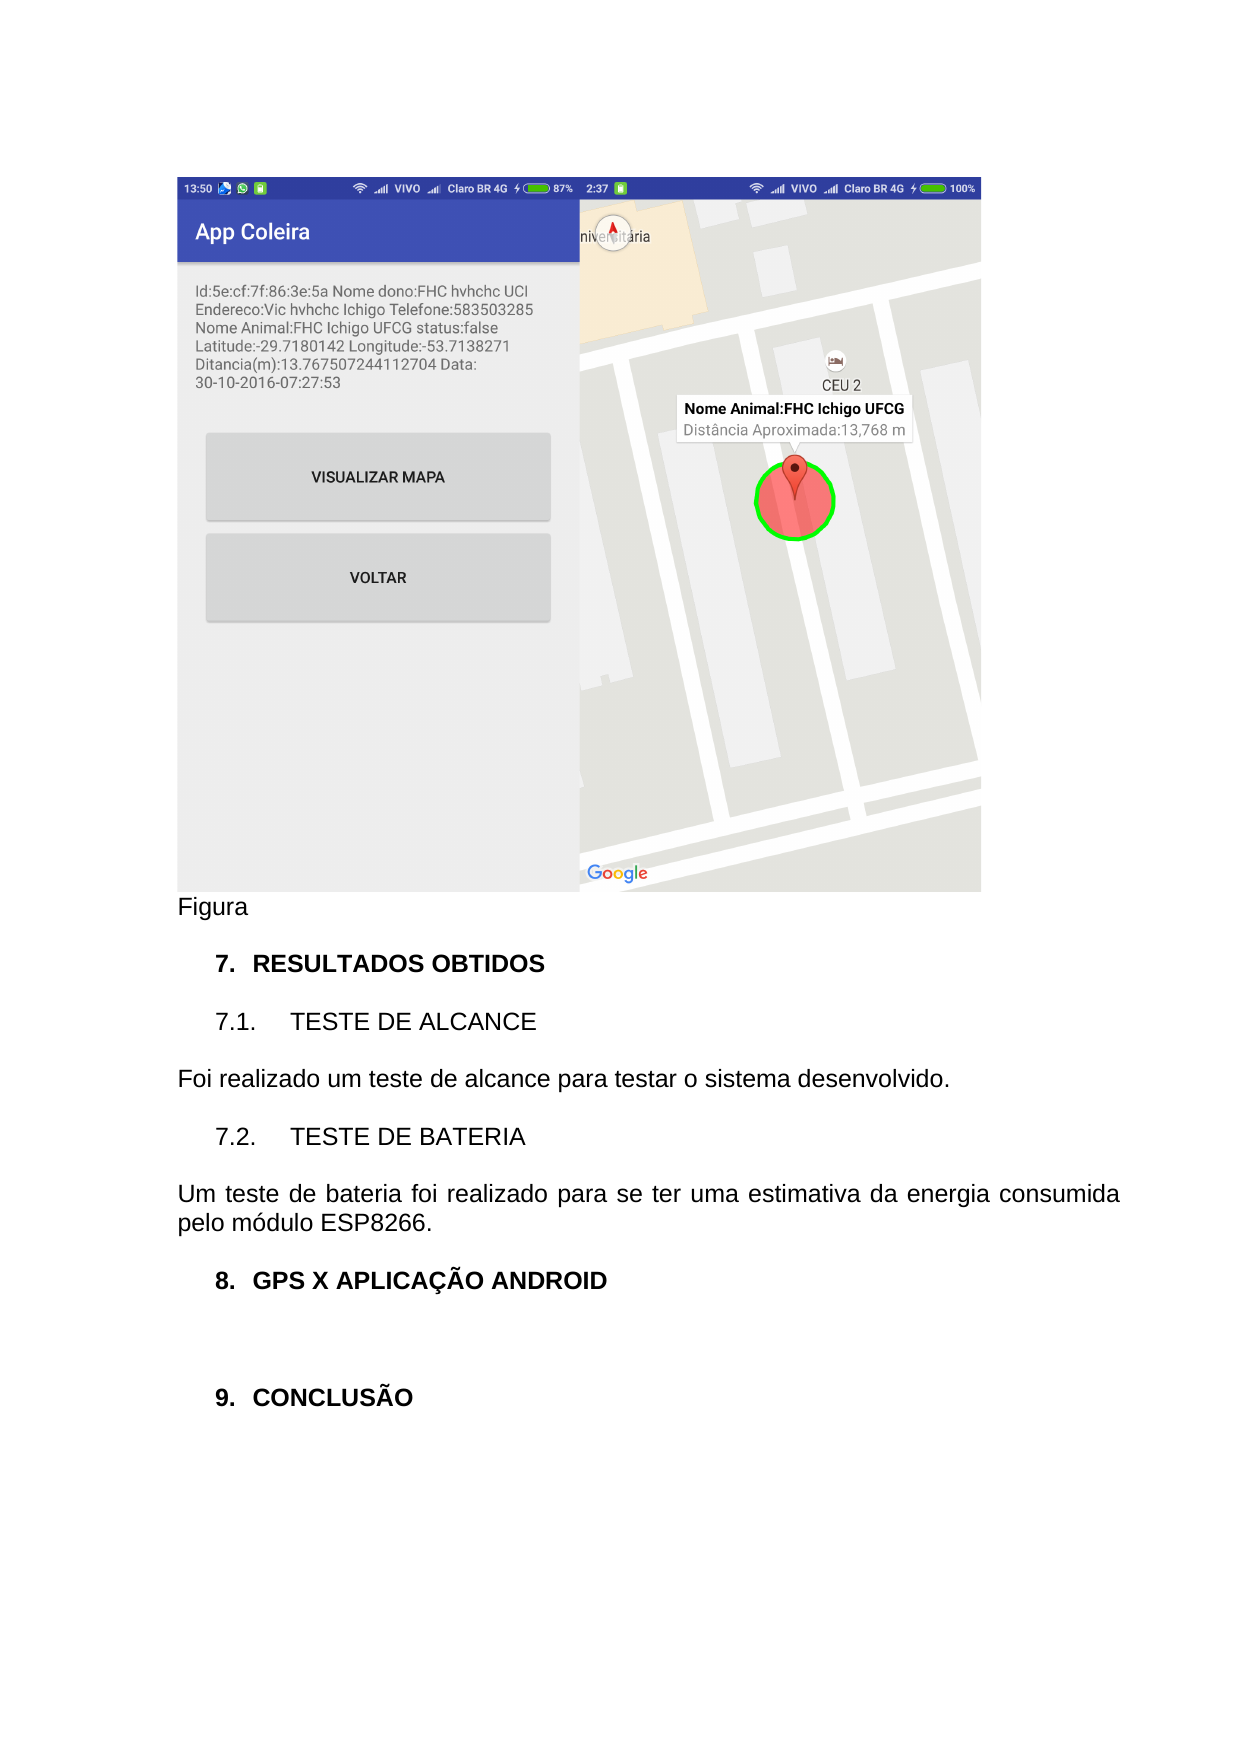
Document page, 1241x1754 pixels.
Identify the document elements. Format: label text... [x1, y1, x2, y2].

text Figura [177, 892, 1122, 921]
list RESULTADOS OBTIDOS [215, 949, 1122, 978]
text Foi realizado um teste de alcance para testar o sistema desenvolvido. [177, 1064, 1122, 1093]
list TESTE DE BATERIA [215, 1122, 1122, 1151]
list GPS X Aplicação Android [215, 1266, 1122, 1294]
list Conclusão [215, 1383, 1122, 1412]
list TESTE DE ALCANCE [215, 1007, 1122, 1036]
picture [177, 177, 982, 892]
text Um teste de bateria foi realizado para se ter uma estimativa da energia consumida pelo módulo ESP8266. [177, 1179, 1122, 1237]
